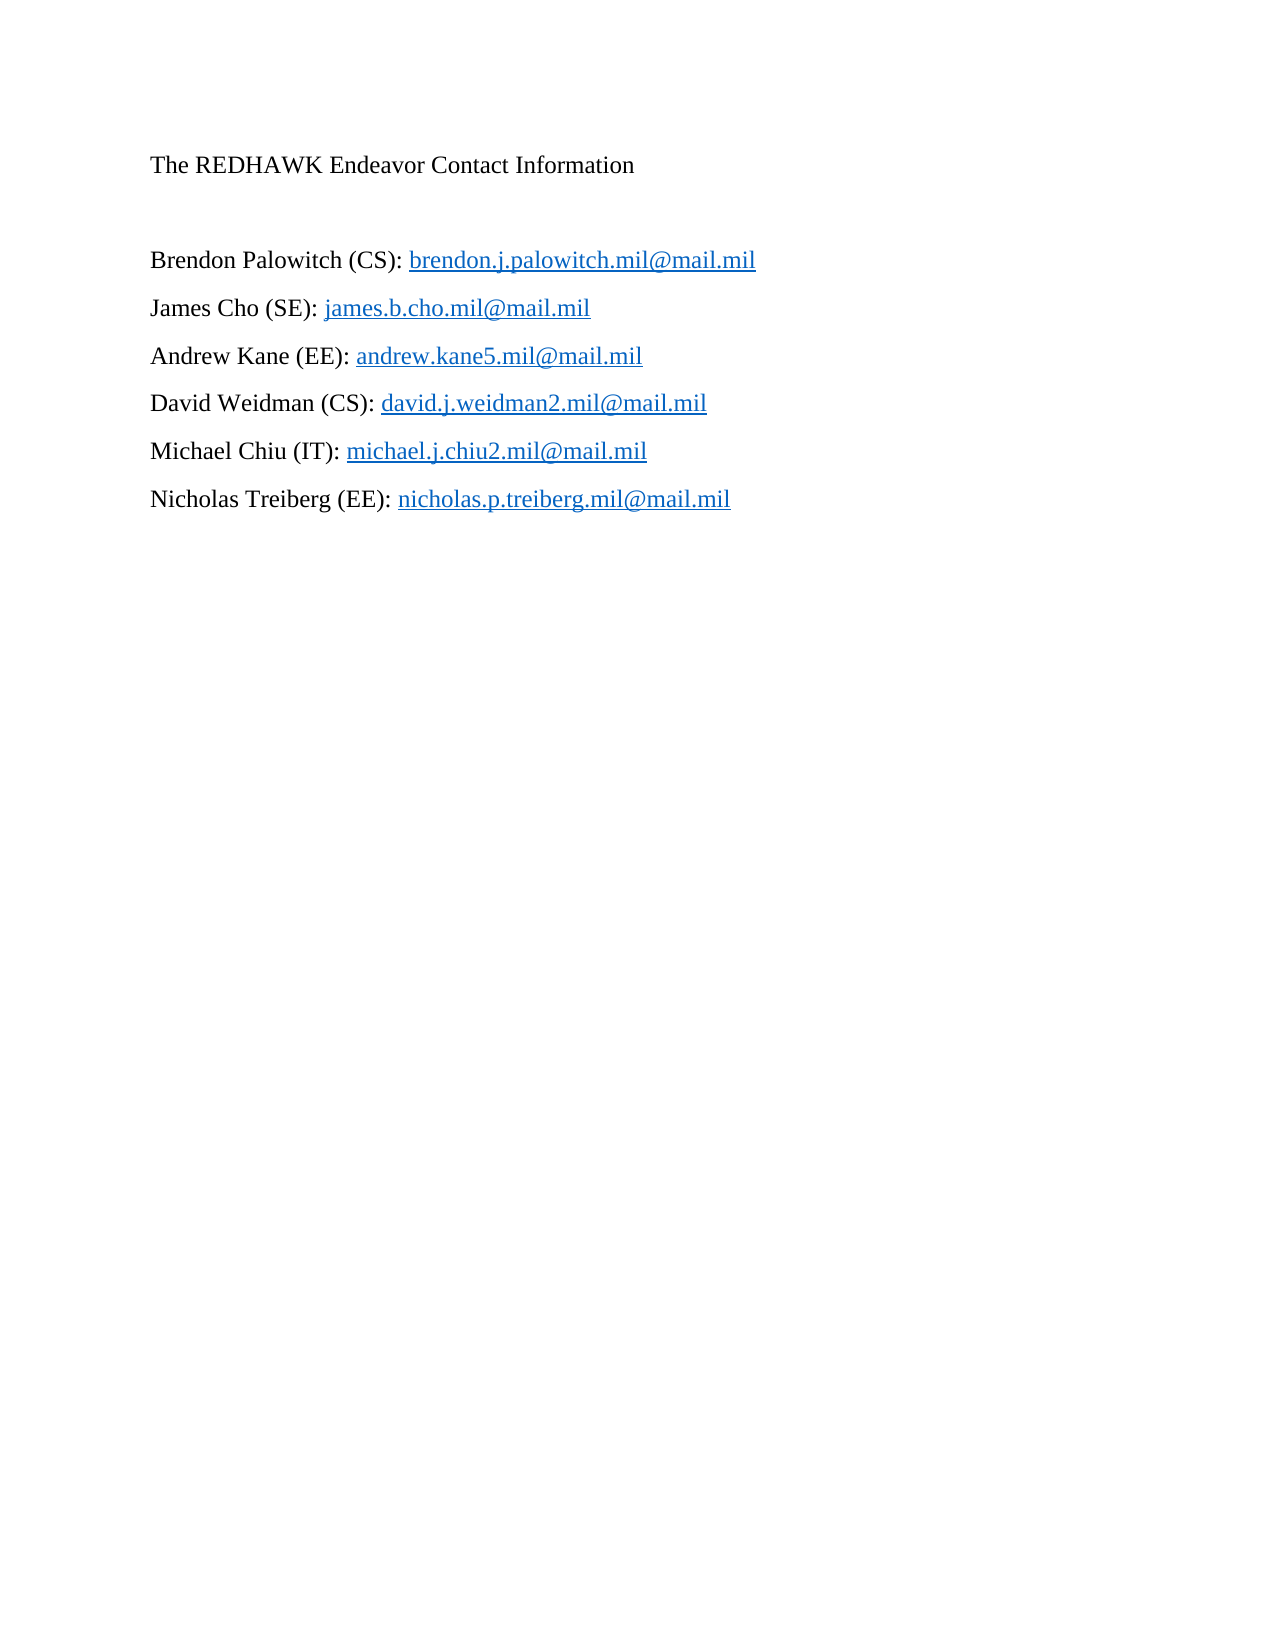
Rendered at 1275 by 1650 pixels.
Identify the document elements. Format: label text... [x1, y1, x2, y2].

text David Weidman (CS): david.j.weidman2.mil@mail.mil [150, 388, 1125, 417]
text Michael Chiu (IT): michael.j.chiu2.mil@mail.mil [150, 436, 1125, 465]
text The REDHAWK Endeavor Contact Information [150, 150, 1125, 179]
text Brendon Palowitch (CS): brendon.j.palowitch.mil@mail.mil [150, 245, 1125, 274]
text James Cho (SE): james.b.cho.mil@mail.mil [150, 293, 1125, 322]
text Nicholas Treiberg (EE): nicholas.p.treiberg.mil@mail.mil [150, 484, 1125, 513]
text Andrew Kane (EE): andrew.kane5.mil@mail.mil [150, 341, 1125, 369]
